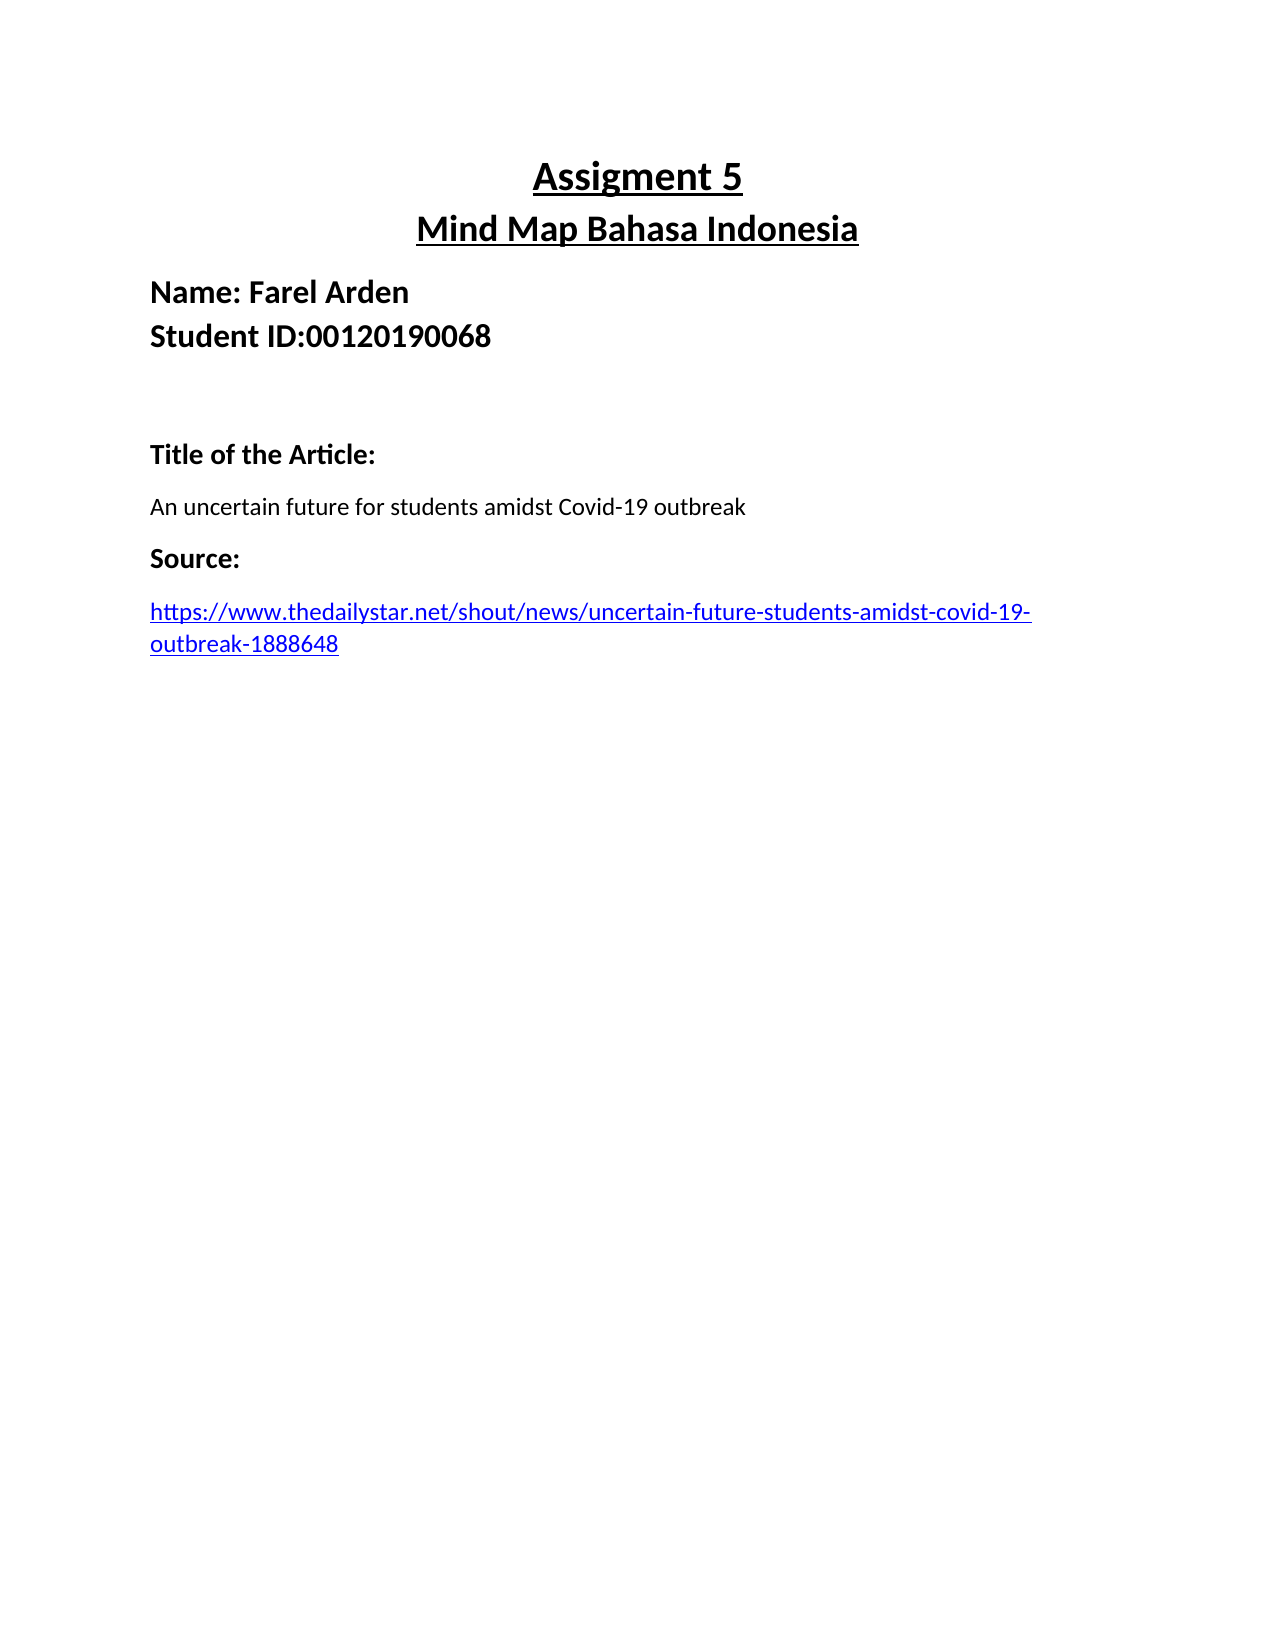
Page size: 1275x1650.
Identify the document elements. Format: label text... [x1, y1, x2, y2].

text Name: Farel Arden Student ID:00120190068 [150, 271, 1125, 355]
text Title of the Article: [150, 436, 1125, 471]
text An uncertain future for students amidst Covid-19 outbreak [150, 491, 1125, 521]
text Assigment 5 Mind Map Bahasa Indonesia [150, 150, 1125, 250]
text Source: [150, 541, 1125, 576]
text https://www.thedailystar.net/shout/news/uncertain-future-students-amidst-covid-19-outbreak-1888648 [150, 596, 1125, 659]
